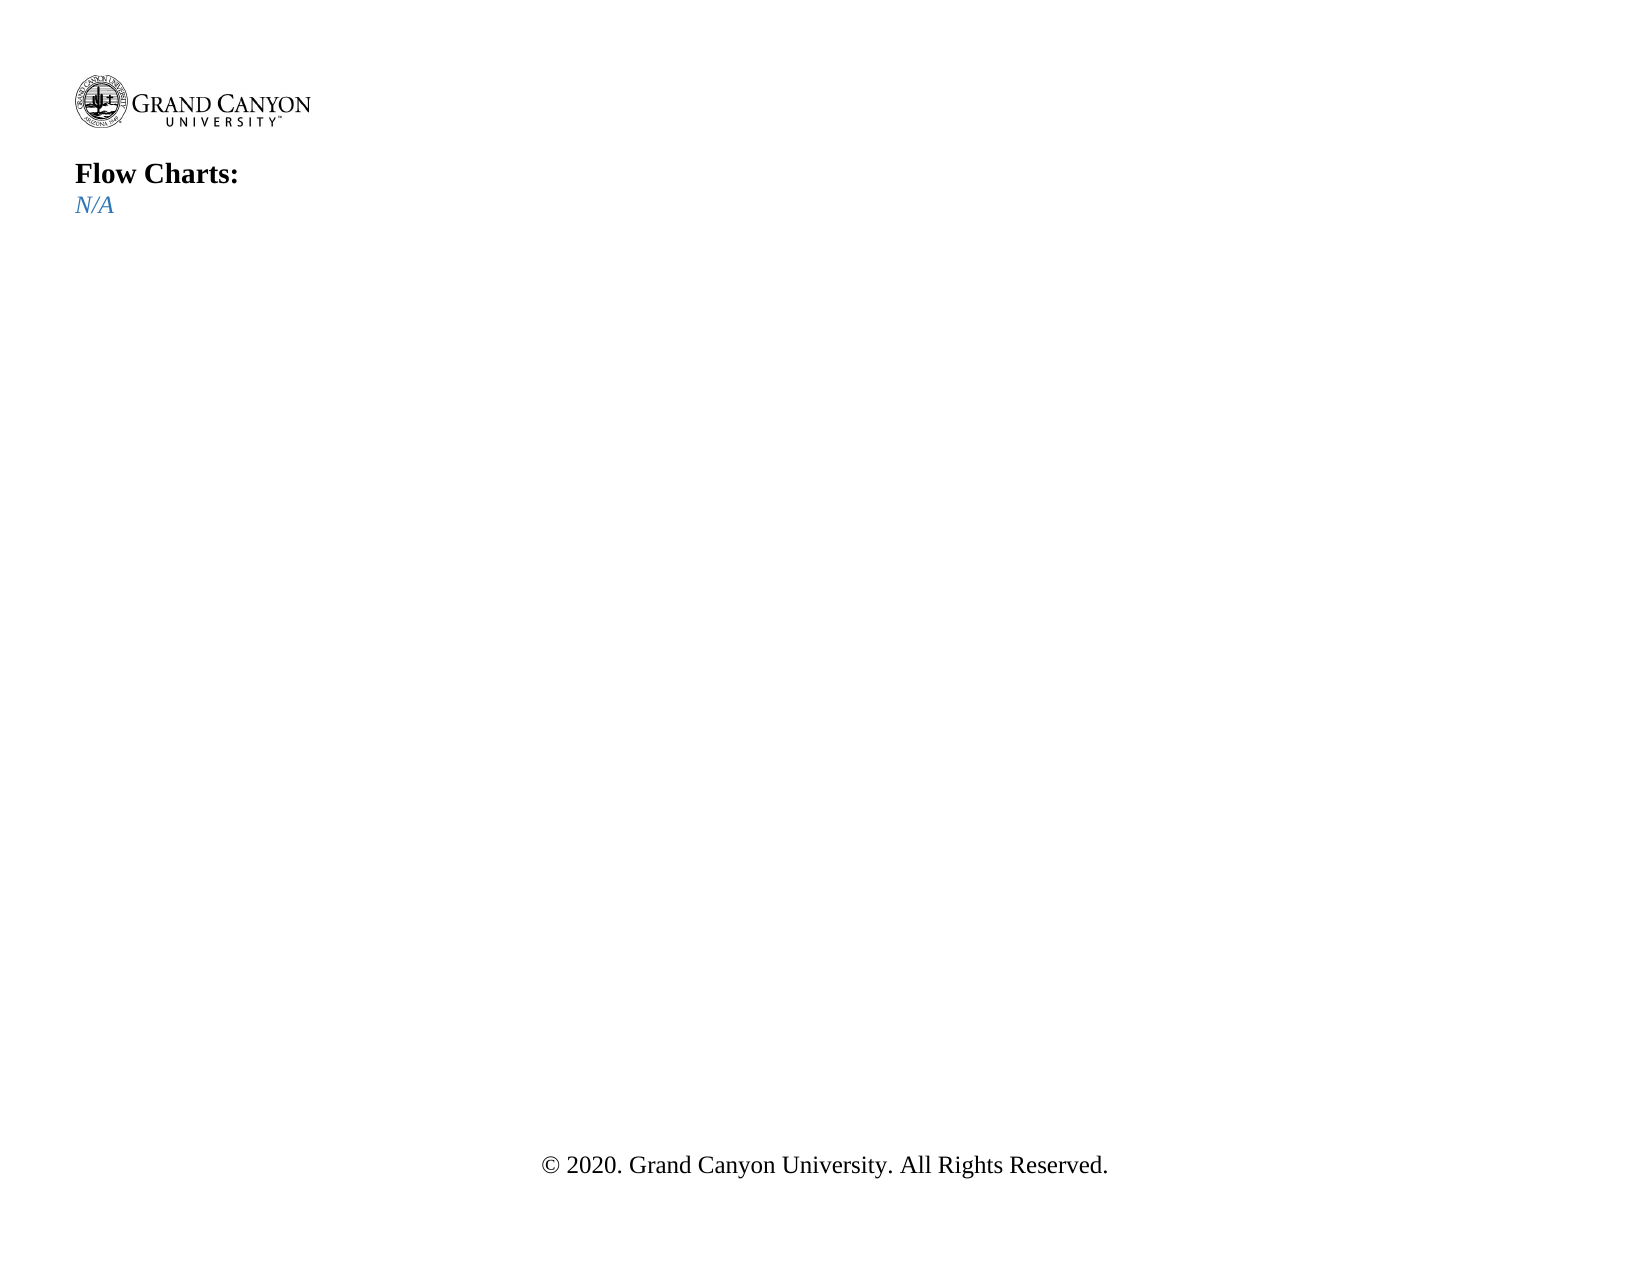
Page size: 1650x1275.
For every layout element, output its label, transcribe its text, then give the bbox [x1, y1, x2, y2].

text N/A [75, 190, 1575, 219]
picture [75, 75, 311, 128]
text Flow Charts: [75, 156, 1575, 190]
